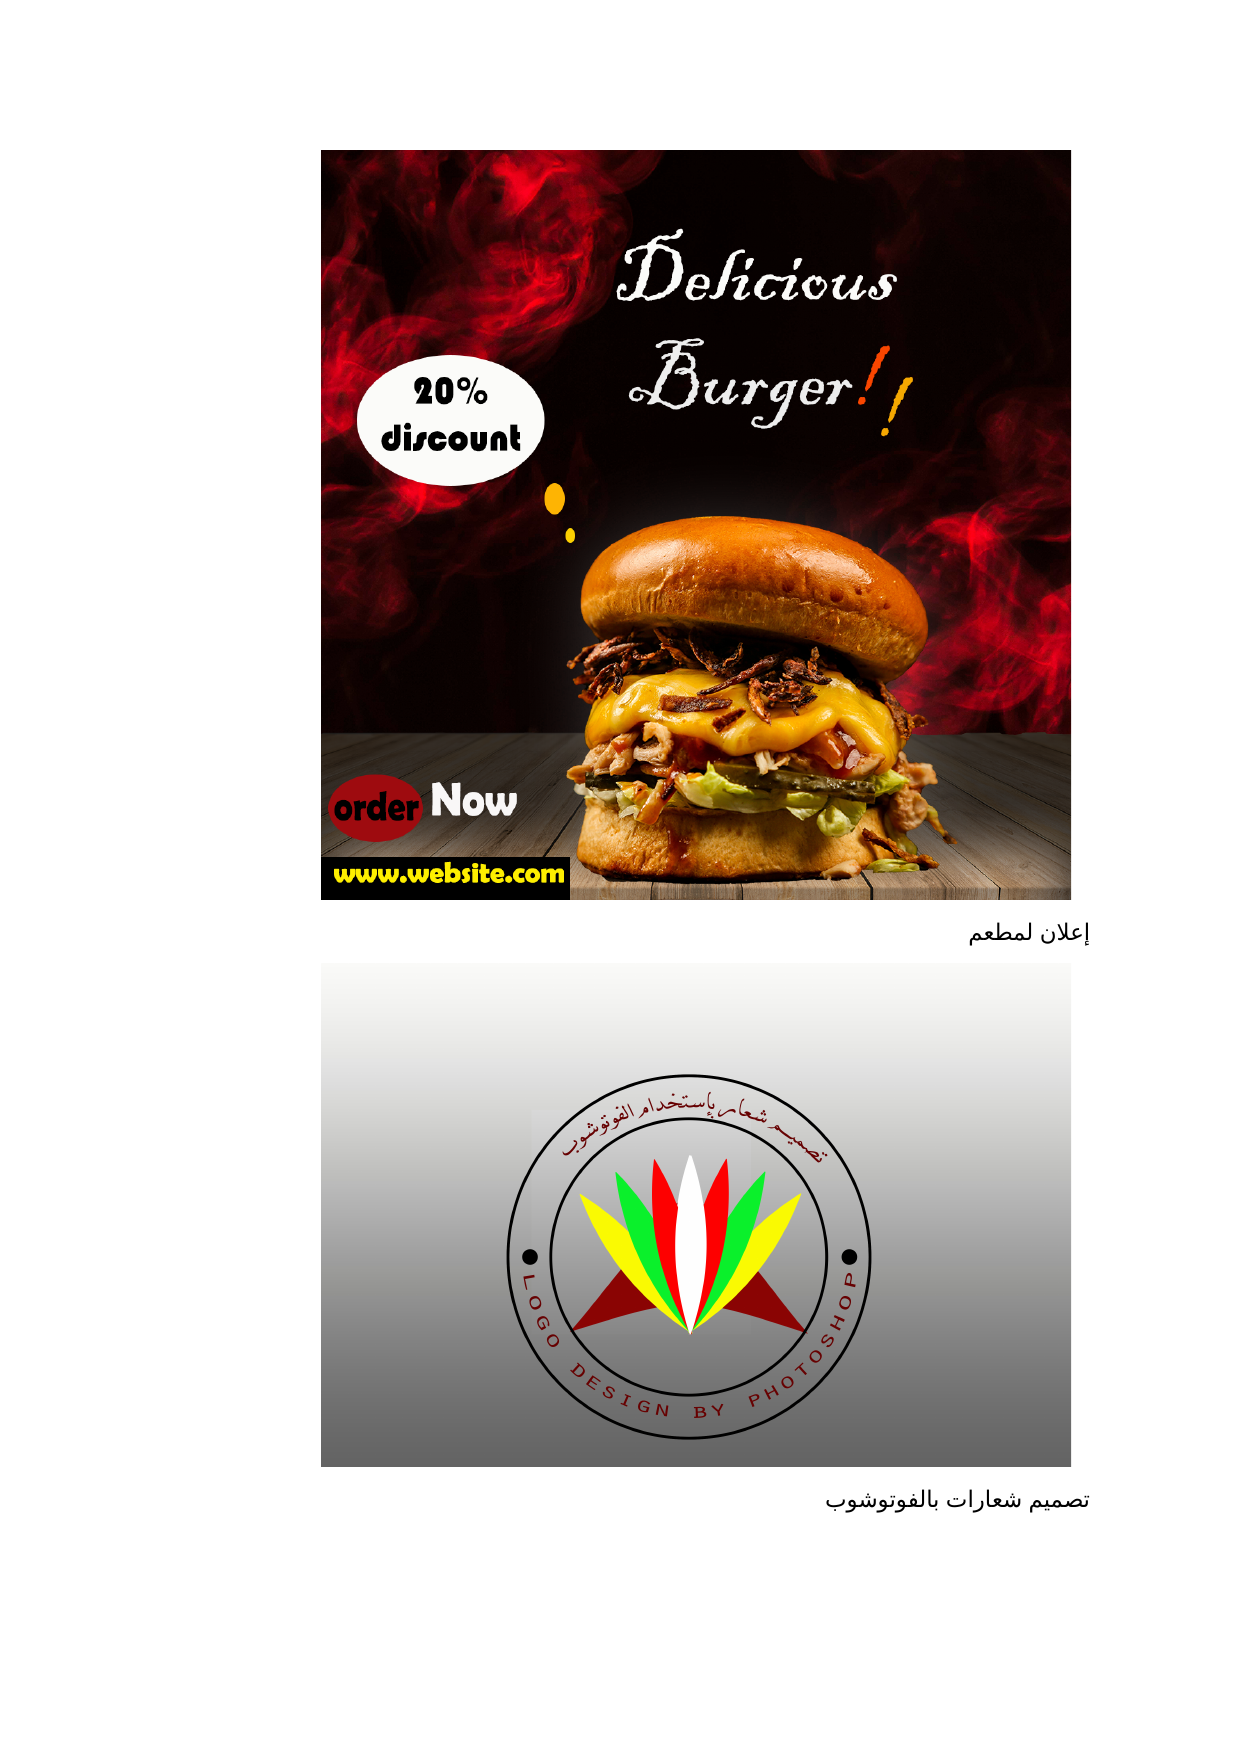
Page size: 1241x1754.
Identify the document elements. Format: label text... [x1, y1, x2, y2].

text إعلان لمطعم [150, 919, 1090, 945]
text تصميم شعارات بالفوتوشوب [150, 1486, 1090, 1512]
